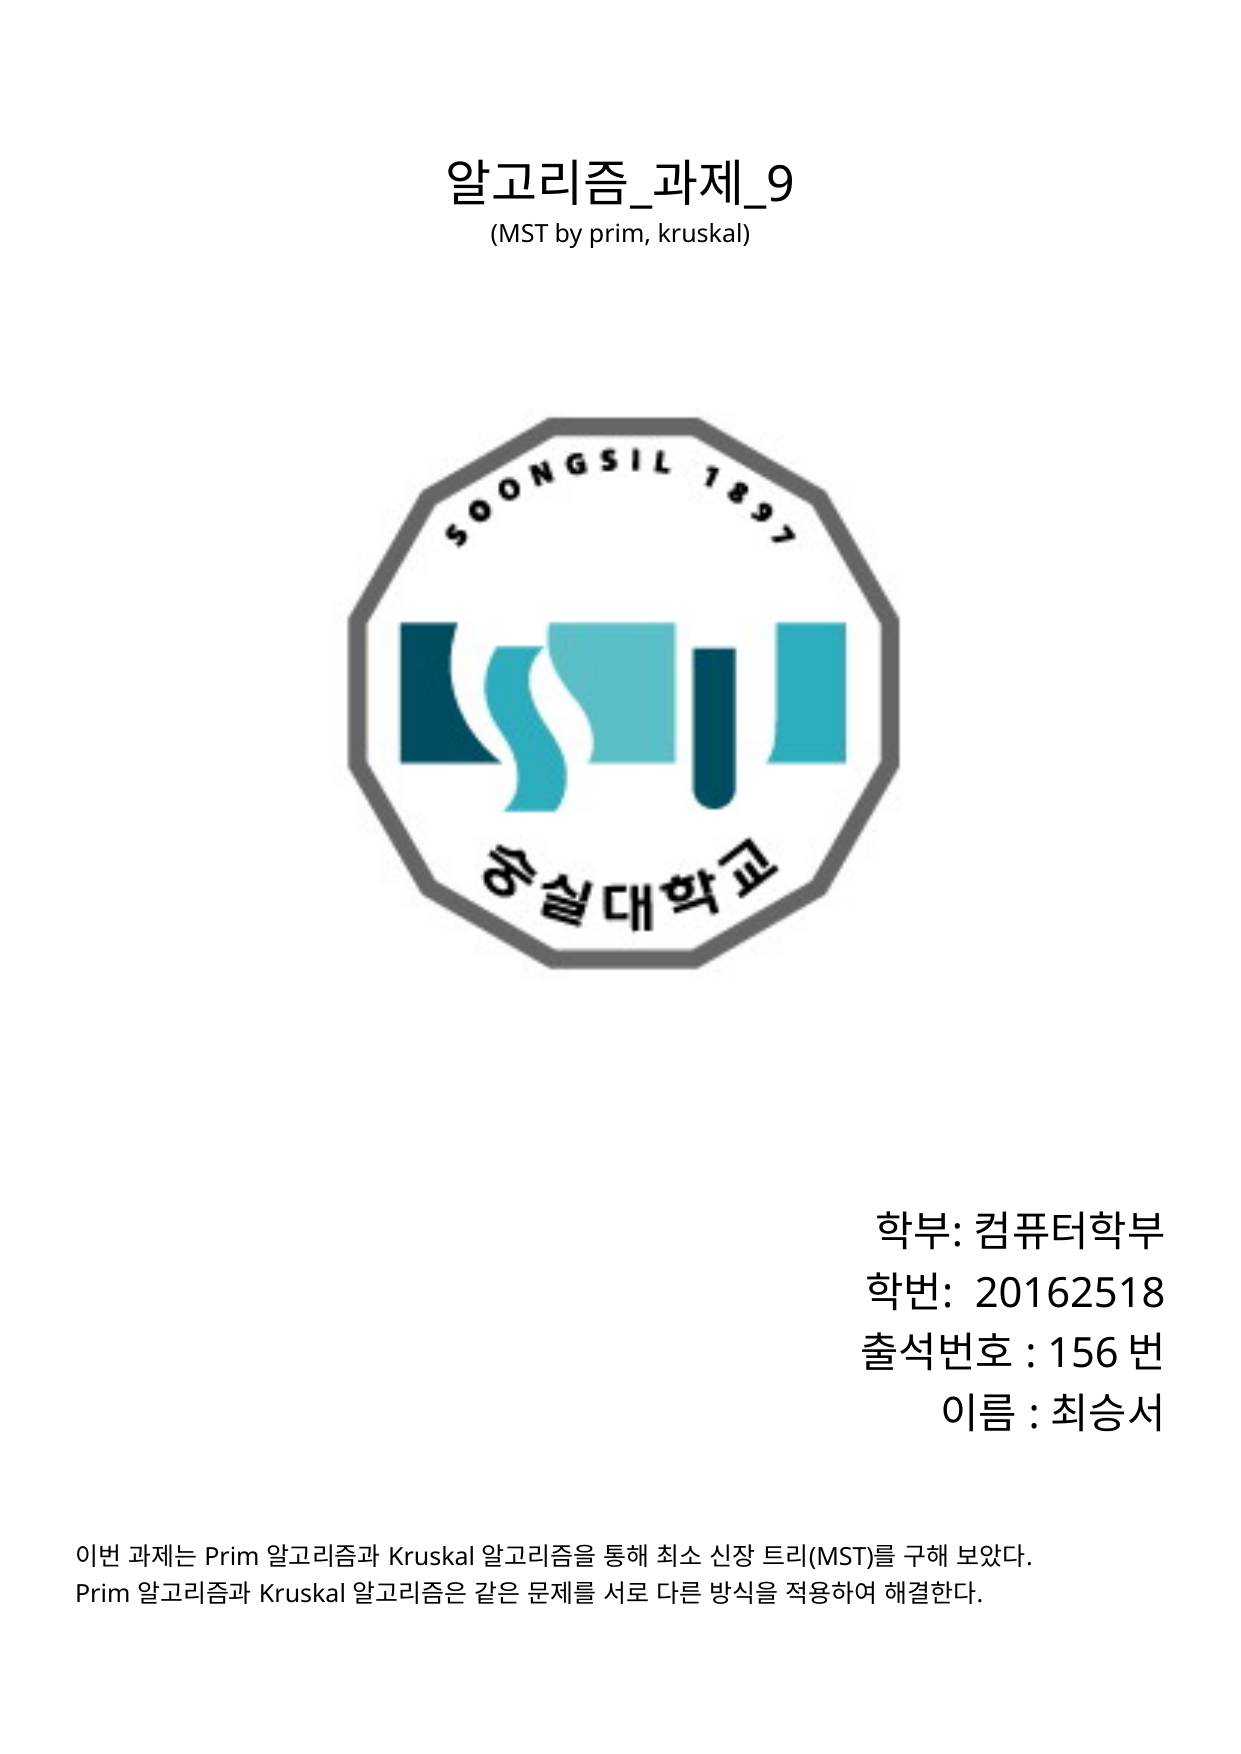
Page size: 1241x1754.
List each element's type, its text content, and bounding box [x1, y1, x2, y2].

text (MST by prim, kruskal) [75, 216, 1165, 250]
text 이름 : 최승서 [75, 1380, 1165, 1440]
text 알고리즘_과제_9 [75, 143, 1165, 216]
text 출석번호 : 156번 [75, 1319, 1165, 1380]
text 이번 과제는 Prim 알고리즘과 Kruskal 알고리즘을 통해 최소 신장 트리(MST)를 구해 보았다. [75, 1537, 1165, 1573]
text Prim 알고리즘과 Kruskal 알고리즘은 같은 문제를 서로 다른 방식을 적용하여 해결한다. [75, 1573, 1165, 1609]
picture [310, 386, 930, 994]
text 학부: 컴퓨터학부 [75, 1198, 1165, 1259]
text 학번: 20162518 [75, 1259, 1165, 1319]
